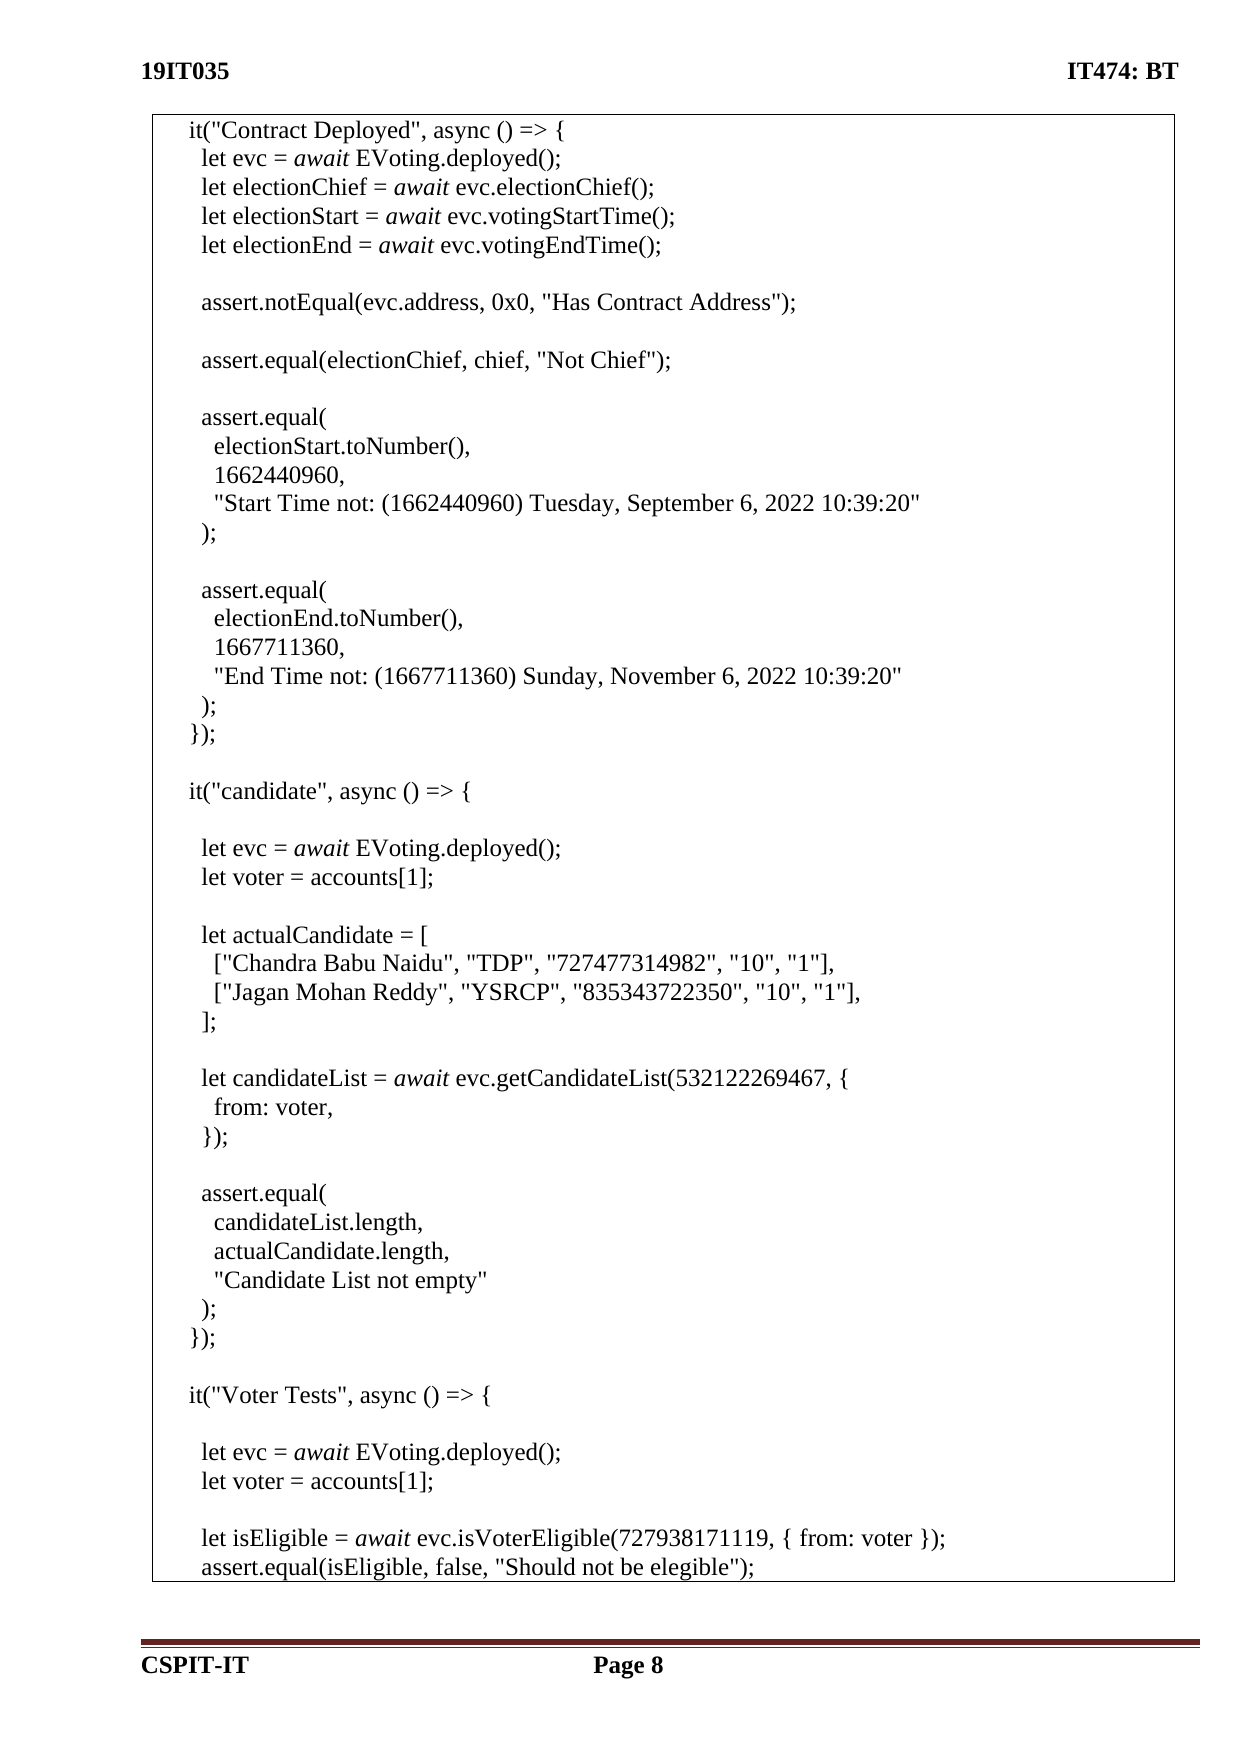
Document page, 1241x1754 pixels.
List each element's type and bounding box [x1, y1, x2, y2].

table_header [153, 115, 1174, 1581]
